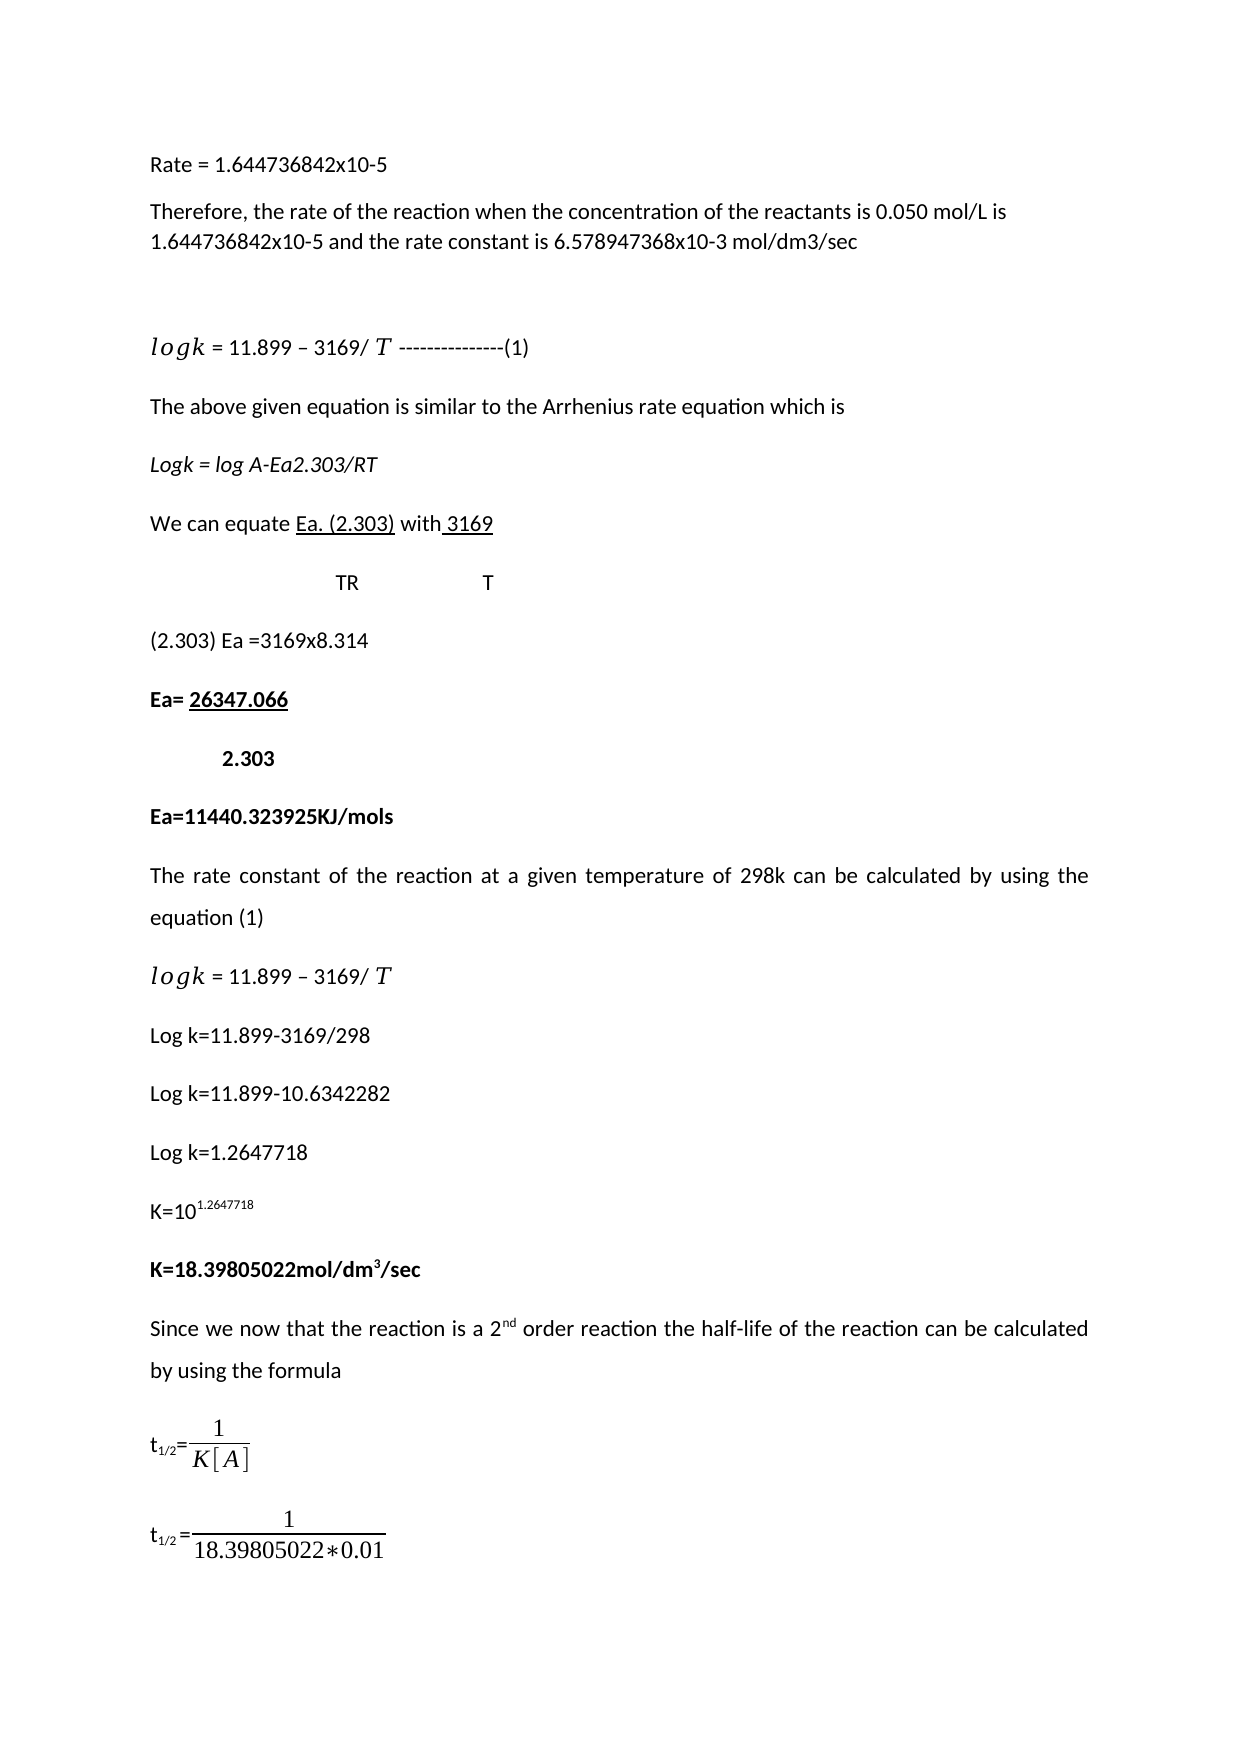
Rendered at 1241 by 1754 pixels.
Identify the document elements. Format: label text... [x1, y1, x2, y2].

text t1/2 = [150, 1505, 1090, 1564]
text The above given equation is similar to the Arrhenius rate equation which is [150, 392, 1090, 420]
text K=18.39805022mol/dm3/sec [150, 1256, 1090, 1283]
text The rate constant of the reaction at a given temperature of 298k can be calculated by using the equation (1) [150, 861, 1090, 931]
text 2.303 [150, 744, 1090, 772]
text Log k=11.899-3169/298 [150, 1021, 1090, 1049]
text Since we now that the reaction is a 2nd order reaction the half-life of the reaction can be calculated by using the formula [150, 1314, 1090, 1384]
text 𝑙𝑜𝑔𝑘 = 11.899 – 3169/ 𝑇 [150, 962, 1090, 990]
text K=101.2647718 [150, 1197, 1090, 1225]
text Therefore, the rate of the reaction when the concentration of the reactants is 0.050 mol/L is 1.644736842x10-5 and the rate constant is 6.578947368x10-3 mol/dm3/sec [150, 197, 1090, 255]
text TR T [150, 568, 1090, 596]
text Rate = 1.644736842x10-5 [150, 150, 1090, 178]
text Log k=11.899-10.6342282 [150, 1079, 1090, 1108]
text We can equate Ea. (2.303) with 3169 [150, 509, 1090, 537]
text Log k=1.2647718 [150, 1138, 1090, 1166]
text 𝑙𝑜𝑔𝑘 = 11.899 – 3169/ 𝑇 ---------------(1) [150, 333, 1090, 361]
text Ea= 26347.066 [150, 685, 1090, 713]
text (2.303) Ea =3169x8.314 [150, 626, 1090, 654]
text t1/2= [150, 1415, 1090, 1474]
text Logk = log A-Ea2.303/RT [150, 451, 1090, 478]
text Ea=11440.323925KJ/mols [150, 802, 1090, 830]
